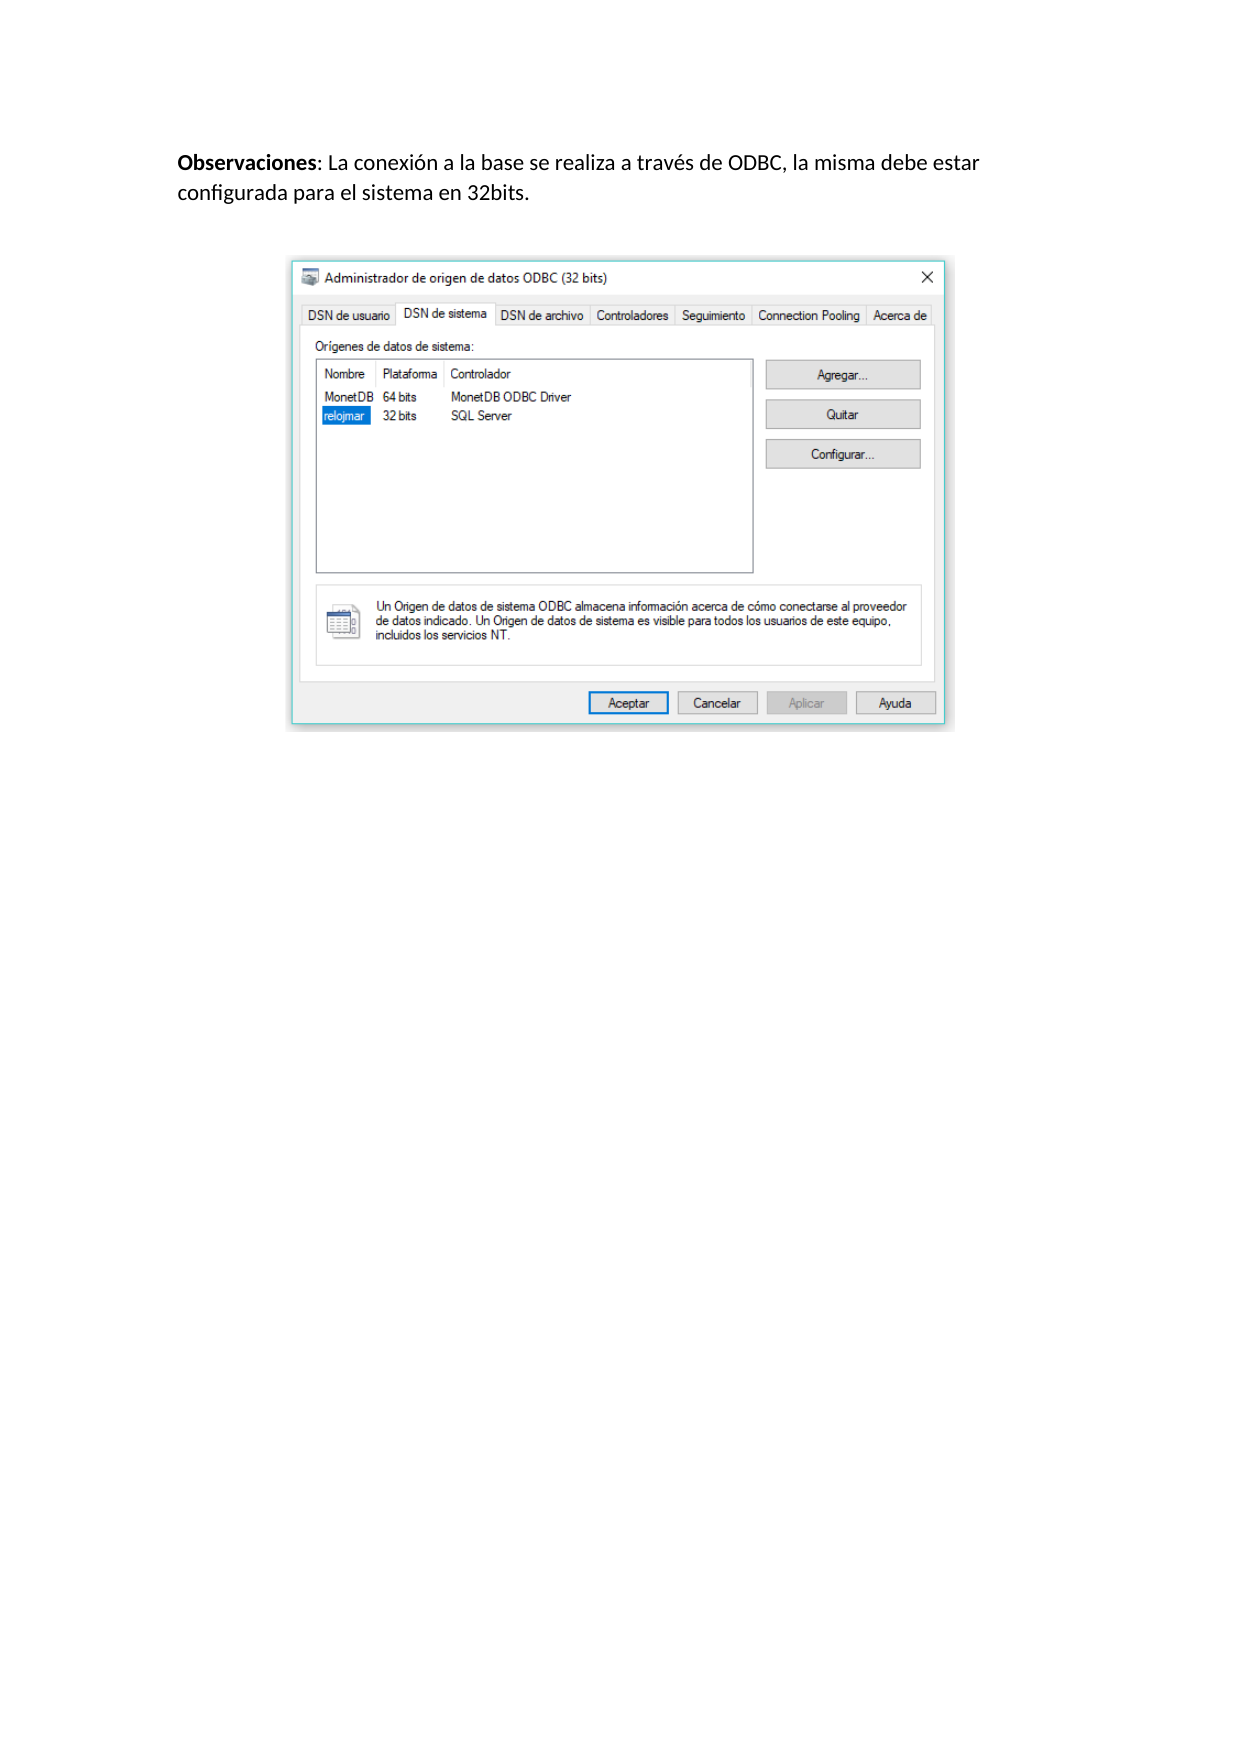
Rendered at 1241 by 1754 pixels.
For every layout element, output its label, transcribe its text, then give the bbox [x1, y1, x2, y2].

picture [285, 255, 955, 732]
text Observaciones: La conexión a la base se realiza a través de ODBC, la misma debe estar configurada para el sistema en 32bits. [177, 148, 1063, 206]
